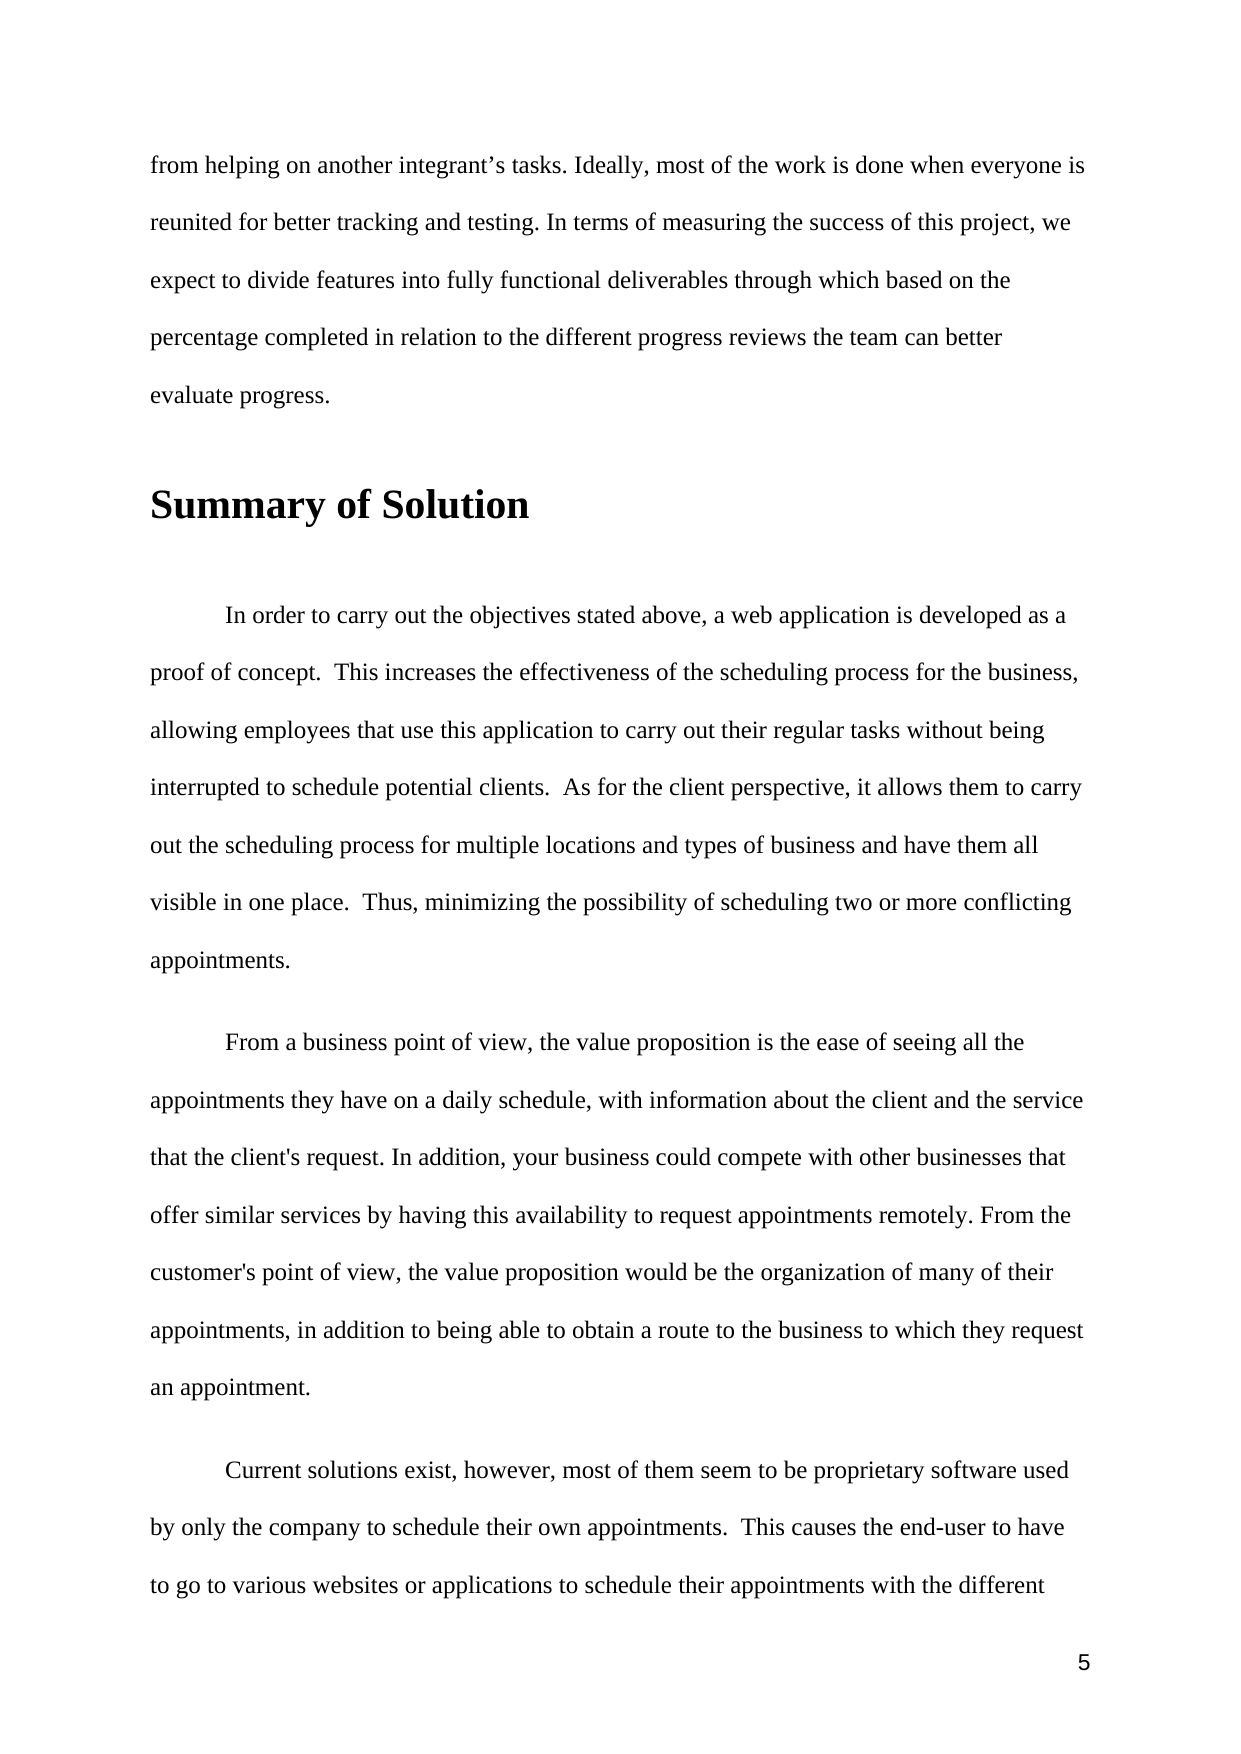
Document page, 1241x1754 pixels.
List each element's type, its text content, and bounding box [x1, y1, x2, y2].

text From a business point of view, the value proposition is the ease of seeing all the appointments they have on a daily schedule, with information about the client and the service that the client's request. In addition, your business could compete with other businesses that offer similar services by having this availability to request appointments remotely. From the customer's point of view, the value proposition would be the organization of many of their appointments, in addition to being able to obtain a route to the business to which they request an appointment. [150, 1027, 1090, 1401]
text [150, 1455, 1090, 1599]
text In order to carry out the objectives stated above, a web application is developed as a proof of concept. This increases the effectiveness of the scheduling process for the business, allowing employees that use this application to carry out their regular tasks without being interrupted to schedule potential clients. As for the client perspective, it allows them to carry out the scheduling process for multiple locations and types of business and have them all visible in one place. Thus, minimizing the possibility of scheduling two or more conflicting appointments. [150, 600, 1090, 974]
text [150, 150, 1090, 409]
subtitle Summary of Solution [150, 479, 1090, 527]
